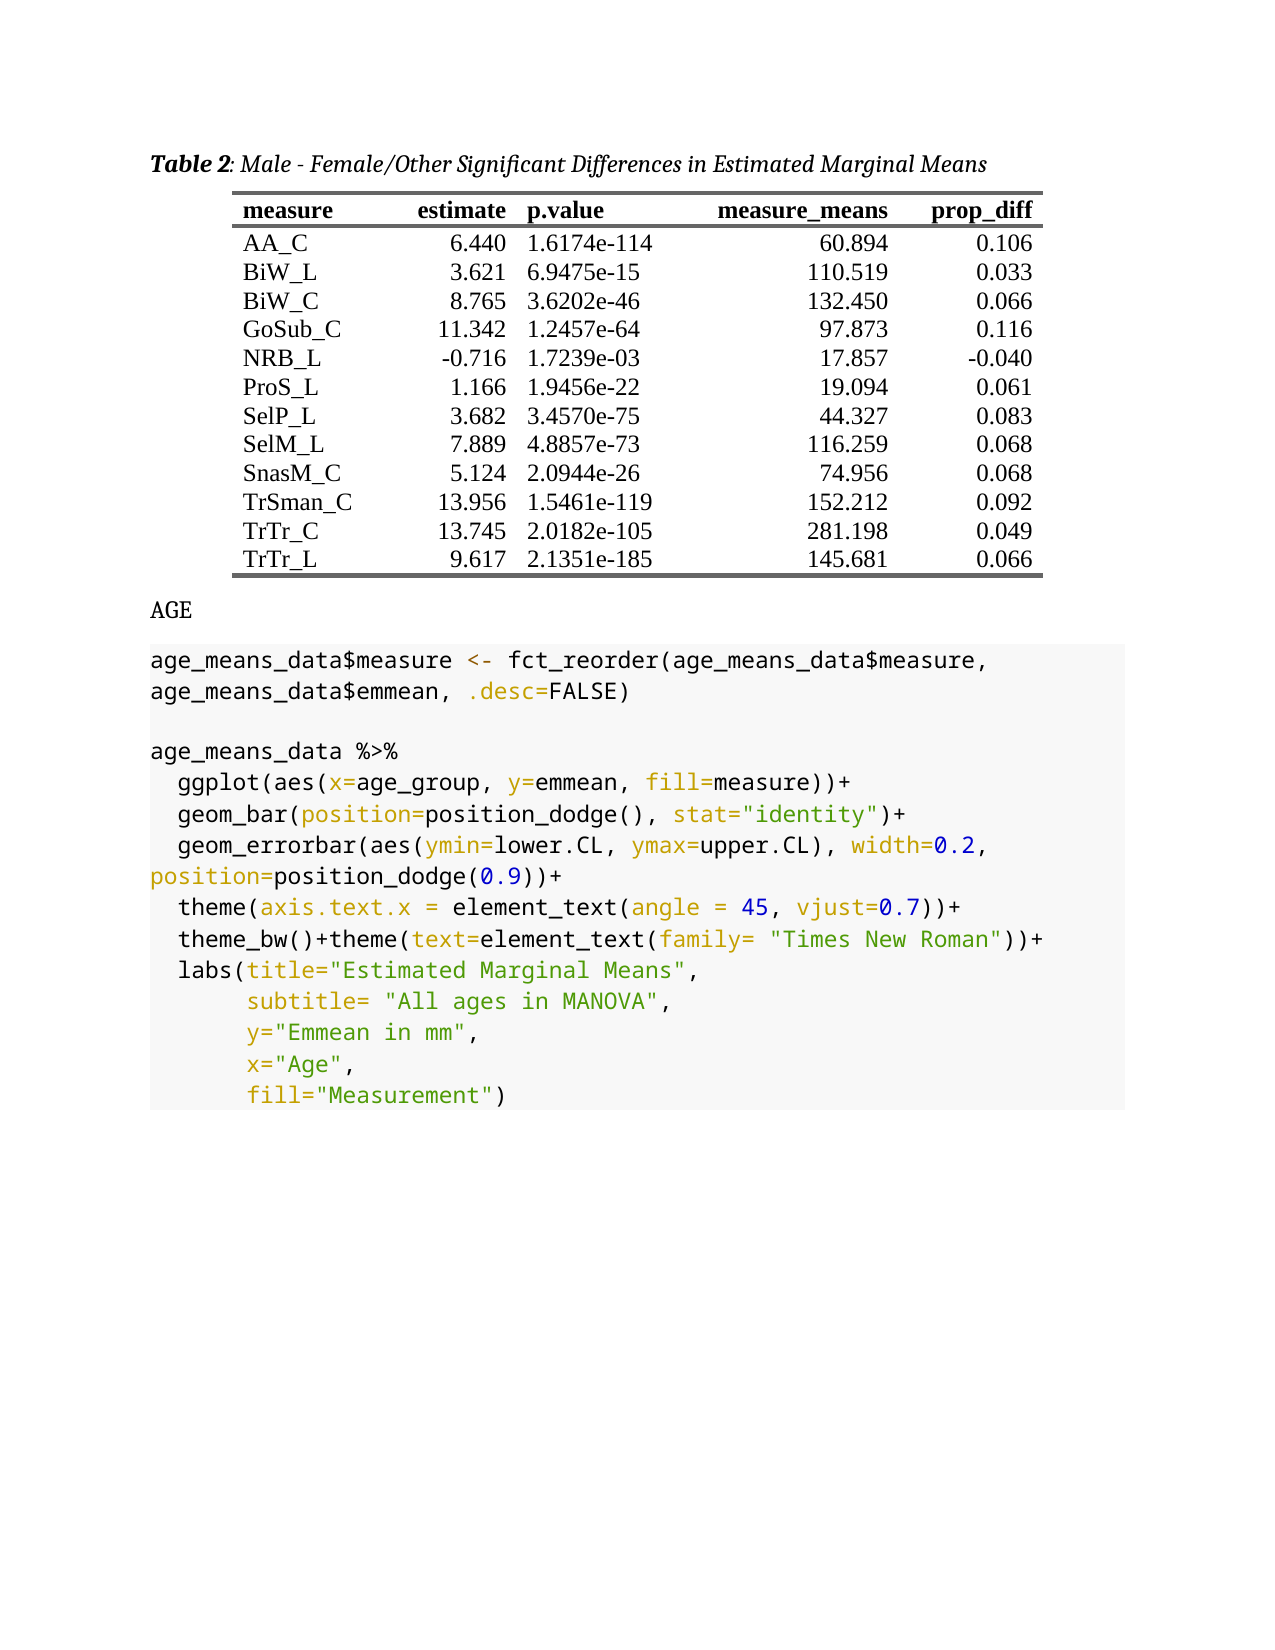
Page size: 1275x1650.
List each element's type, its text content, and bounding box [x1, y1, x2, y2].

table_cell 145.681 [685, 545, 898, 573]
table_cell 0.116 [899, 315, 1043, 343]
table_header prop_diff [899, 195, 1043, 224]
table_cell 116.259 [685, 430, 898, 458]
table_cell 0.083 [899, 401, 1043, 429]
table_cell TrTr_L [232, 545, 385, 573]
table_cell 0.068 [899, 458, 1043, 487]
table_cell 44.327 [685, 401, 898, 429]
table_cell 152.212 [685, 487, 898, 516]
table_cell 1.166 [385, 372, 516, 401]
table_cell 1.7239e-03 [516, 343, 685, 372]
table_cell 13.745 [385, 516, 516, 544]
table_cell 3.6202e-46 [516, 286, 685, 314]
table_cell 0.106 [899, 228, 1043, 257]
text AGE [150, 596, 1125, 625]
table_cell 1.6174e-114 [516, 228, 685, 257]
table_header p.value [516, 195, 685, 224]
table_cell 0.049 [899, 516, 1043, 544]
table_cell BiW_C [232, 286, 385, 314]
table_cell AA_C [232, 228, 385, 257]
table_cell 3.4570e-75 [516, 401, 685, 429]
table_cell 0.033 [899, 257, 1043, 286]
table_cell 110.519 [685, 257, 898, 286]
table_cell 13.956 [385, 487, 516, 516]
table_cell 0.092 [899, 487, 1043, 516]
table_cell BiW_L [232, 257, 385, 286]
table_cell 9.617 [385, 545, 516, 573]
table_cell -0.040 [899, 343, 1043, 372]
table_cell SnasM_C [232, 458, 385, 487]
table_cell 2.0944e-26 [516, 458, 685, 487]
table_cell 281.198 [685, 516, 898, 544]
table_cell 0.068 [899, 430, 1043, 458]
table_cell 0.061 [899, 372, 1043, 401]
table_cell ProS_L [232, 372, 385, 401]
table_cell -0.716 [385, 343, 516, 372]
table_cell 3.682 [385, 401, 516, 429]
table_cell 3.621 [385, 257, 516, 286]
table_cell 0.066 [899, 545, 1043, 573]
table_header measure [232, 195, 385, 224]
table_cell SelM_L [232, 430, 385, 458]
table_cell 17.857 [685, 343, 898, 372]
table_cell SelP_L [232, 401, 385, 429]
table_cell 1.9456e-22 [516, 372, 685, 401]
table_cell TrSman_C [232, 487, 385, 516]
table_cell 11.342 [385, 315, 516, 343]
table_cell 60.894 [685, 228, 898, 257]
table_cell 8.765 [385, 286, 516, 314]
table_cell 6.9475e-15 [516, 257, 685, 286]
table_cell 97.873 [685, 315, 898, 343]
table_cell TrTr_C [232, 516, 385, 544]
text Table 2: Male - Female/Other Significant Differences in Estimated Marginal Means [150, 150, 1125, 179]
table_cell 1.5461e-119 [516, 487, 685, 516]
table_cell 6.440 [385, 228, 516, 257]
table_cell 19.094 [685, 372, 898, 401]
table_cell 7.889 [385, 430, 516, 458]
table_cell GoSub_C [232, 315, 385, 343]
table_cell 5.124 [385, 458, 516, 487]
table_cell 74.956 [685, 458, 898, 487]
table_cell 2.0182e-105 [516, 516, 685, 544]
table_cell NRB_L [232, 343, 385, 372]
table_header measure_means [685, 195, 898, 224]
table_cell 2.1351e-185 [516, 545, 685, 573]
table_cell 132.450 [685, 286, 898, 314]
table_header estimate [385, 195, 516, 224]
text age_means_data$measure <- fct_reorder(age_means_data$measure, age_means_data$emmean, .desc=FALSE) age_means_data %>% ggplot(aes(x=age_group, y=emmean, fill=measure))+ geom_bar(position=position_dodge(), stat="identity")+ geom_errorbar(aes(ymin=lower.CL, ymax=upper.CL), width=0.2, position=position_dodge(0.9))+ theme(axis.text.x = element_text(angle = 45, vjust=0.7))+ theme_bw()+theme(text=element_text(family= "Times New Roman"))+ labs(title="Estimated Marginal Means", subtitle= "All ages in MANOVA", y="Emmean in mm", x="Age", fill="Measurement") [150, 644, 1125, 1110]
table_cell 4.8857e-73 [516, 430, 685, 458]
table_cell 0.066 [899, 286, 1043, 314]
table_cell 1.2457e-64 [516, 315, 685, 343]
